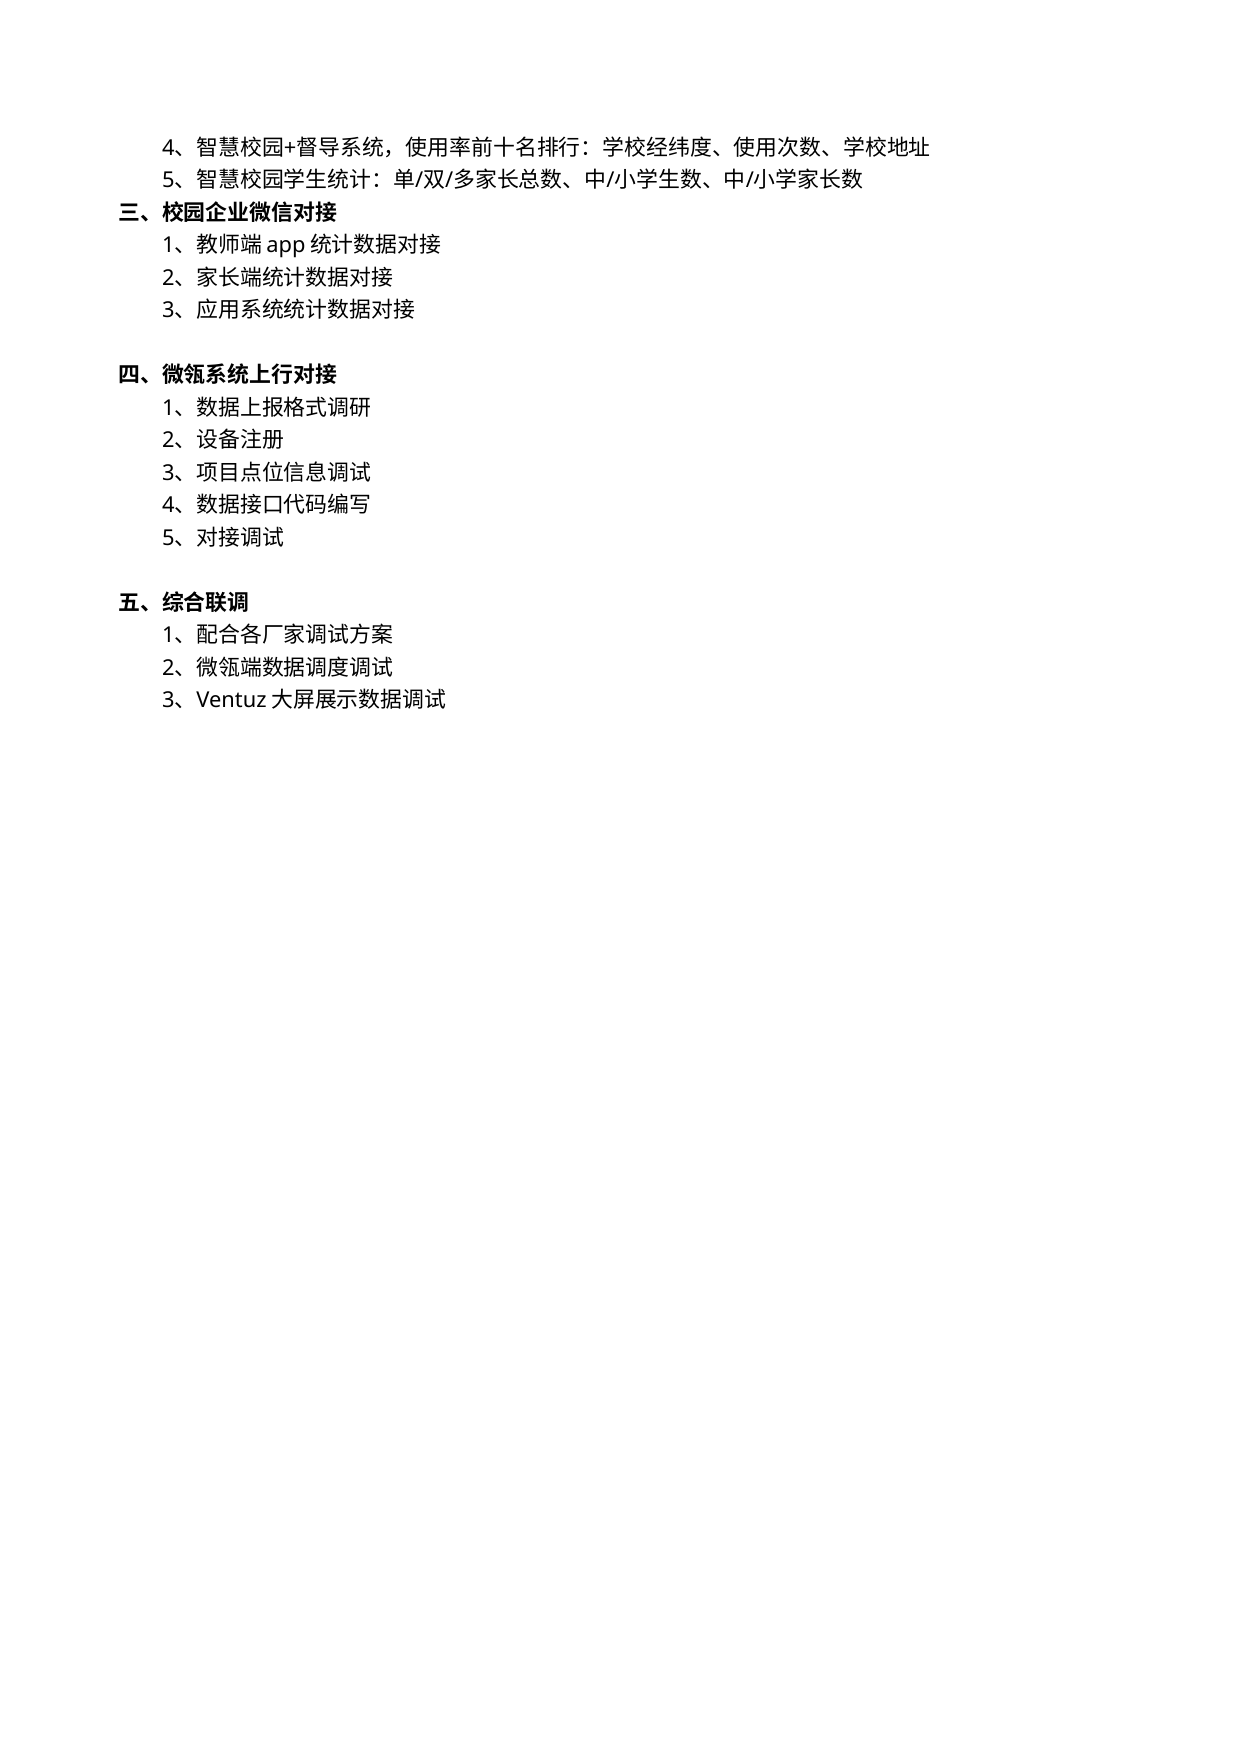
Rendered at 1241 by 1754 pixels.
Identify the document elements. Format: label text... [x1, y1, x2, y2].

list 应用系统统计数据对接 [118, 292, 1093, 324]
list 智慧校园+督导系统，使用率前十名排行：学校经纬度、使用次数、学校地址 [118, 129, 1093, 162]
list 校园企业微信对接 [118, 194, 1093, 227]
list 配合各厂家调试方案 [118, 617, 1093, 649]
list 综合联调 [118, 584, 1093, 617]
list Ventuz大屏展示数据调试 [118, 682, 1093, 714]
list 家长端统计数据对接 [118, 259, 1093, 292]
list 数据接口代码编写 [118, 487, 1093, 519]
list 项目点位信息调试 [118, 454, 1093, 487]
list 智慧校园学生统计：单/双/多家长总数、中/小学生数、中/小学家长数 [118, 162, 1093, 194]
list 设备注册 [118, 422, 1093, 454]
list 教师端app统计数据对接 [118, 227, 1093, 259]
list 微瓴系统上行对接 [118, 357, 1093, 389]
list 对接调试 [118, 519, 1093, 552]
list 微瓴端数据调度调试 [118, 649, 1093, 682]
list 数据上报格式调研 [118, 389, 1093, 422]
